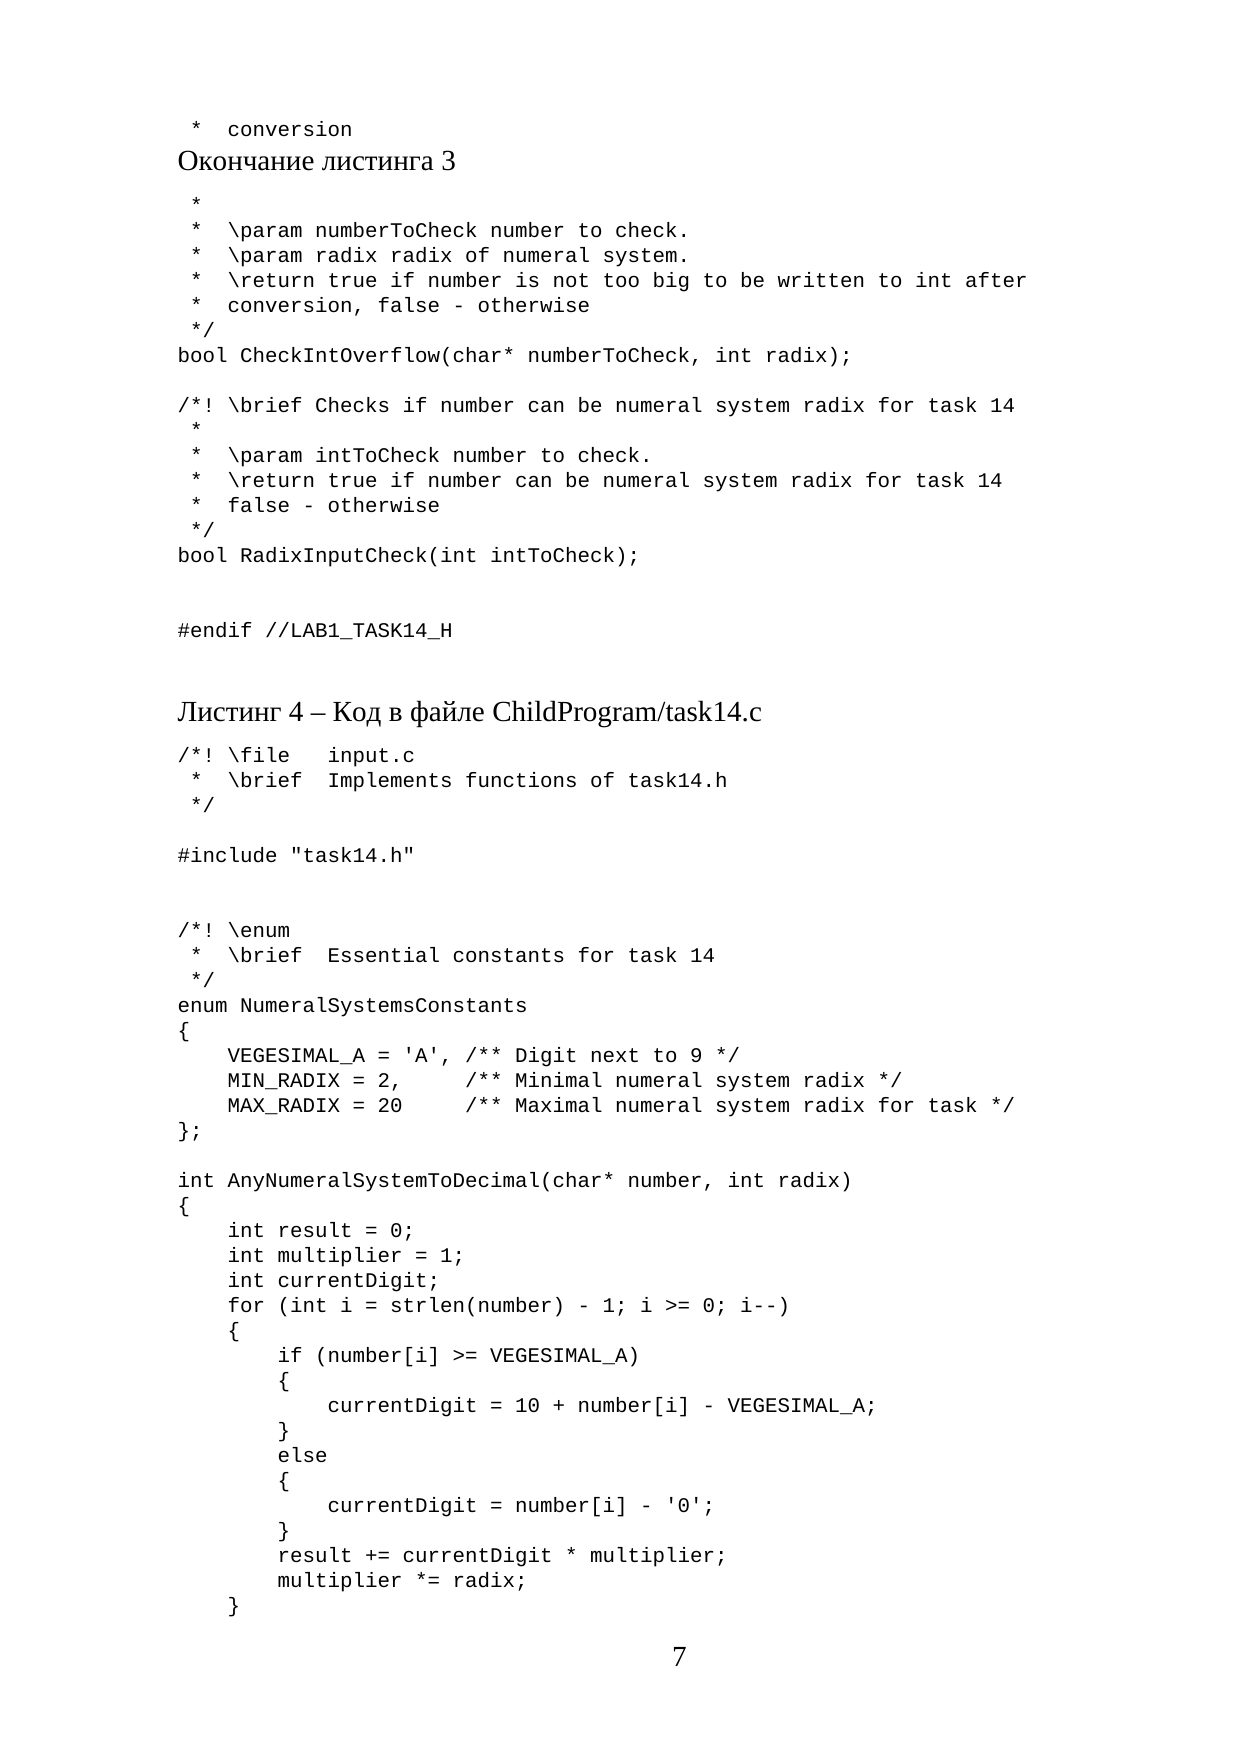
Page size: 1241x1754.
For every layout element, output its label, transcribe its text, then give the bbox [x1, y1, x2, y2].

text enum NumeralSystemsConstants [177, 994, 1181, 1019]
text /*! \brief Checks if number can be numeral system radix for task 14 [177, 393, 1181, 418]
text Листинг 4 – Код в файле ChildProgram/task14.c [177, 694, 1181, 727]
text */ [177, 318, 1181, 343]
text * \return true if number is not too big to be written to int after [177, 268, 1181, 293]
text * \param numberToCheck number to check. [177, 218, 1181, 243]
text { [177, 1469, 1181, 1494]
text int result = 0; [177, 1219, 1181, 1244]
text { [177, 1194, 1181, 1219]
text { [177, 1319, 1181, 1344]
text * [177, 418, 1181, 443]
text for (int i = strlen(number) - 1; i >= 0; i--) [177, 1294, 1181, 1319]
text #endif //LAB1_TASK14_H [177, 618, 1181, 643]
text #include "task14.h" [177, 844, 1181, 869]
text } [177, 1419, 1181, 1444]
text Окончание листинга 3 [177, 143, 1181, 177]
text int currentDigit; [177, 1269, 1181, 1294]
text } [177, 1594, 1181, 1619]
text VEGESIMAL_A = 'A', /** Digit next to 9 */ [177, 1044, 1181, 1069]
text int AnyNumeralSystemToDecimal(char* number, int radix) [177, 1169, 1181, 1194]
text */ [177, 969, 1181, 994]
text /*! \file input.c [177, 744, 1181, 769]
text else [177, 1444, 1181, 1469]
text * false - otherwise [177, 493, 1181, 518]
text * [177, 193, 1181, 218]
text * \return true if number can be numeral system radix for task 14 [177, 468, 1181, 493]
text { [177, 1369, 1181, 1394]
text currentDigit = number[i] - '0'; [177, 1494, 1181, 1519]
text } [177, 1519, 1181, 1544]
text * conversion [177, 118, 1181, 143]
text /*! \enum [177, 919, 1181, 944]
text { [177, 1019, 1181, 1044]
text if (number[i] >= VEGESIMAL_A) [177, 1344, 1181, 1369]
text * \brief Essential constants for task 14 [177, 944, 1181, 969]
text * conversion, false - otherwise [177, 293, 1181, 318]
text MIN_RADIX = 2, /** Minimal numeral system radix */ [177, 1069, 1181, 1094]
text */ [177, 518, 1181, 543]
text bool RadixInputCheck(int intToCheck); [177, 543, 1181, 568]
text bool CheckIntOverflow(char* numberToCheck, int radix); [177, 343, 1181, 368]
text int multiplier = 1; [177, 1244, 1181, 1269]
text * \brief Implements functions of task14.h [177, 769, 1181, 794]
text * \param intToCheck number to check. [177, 443, 1181, 468]
text */ [177, 794, 1181, 819]
text }; [177, 1119, 1181, 1144]
text multiplier *= radix; [177, 1569, 1181, 1594]
text MAX_RADIX = 20 /** Maximal numeral system radix for task */ [177, 1094, 1181, 1119]
text * \param radix radix of numeral system. [177, 243, 1181, 268]
text result += currentDigit * multiplier; [177, 1544, 1181, 1569]
text currentDigit = 10 + number[i] - VEGESIMAL_A; [177, 1394, 1181, 1419]
